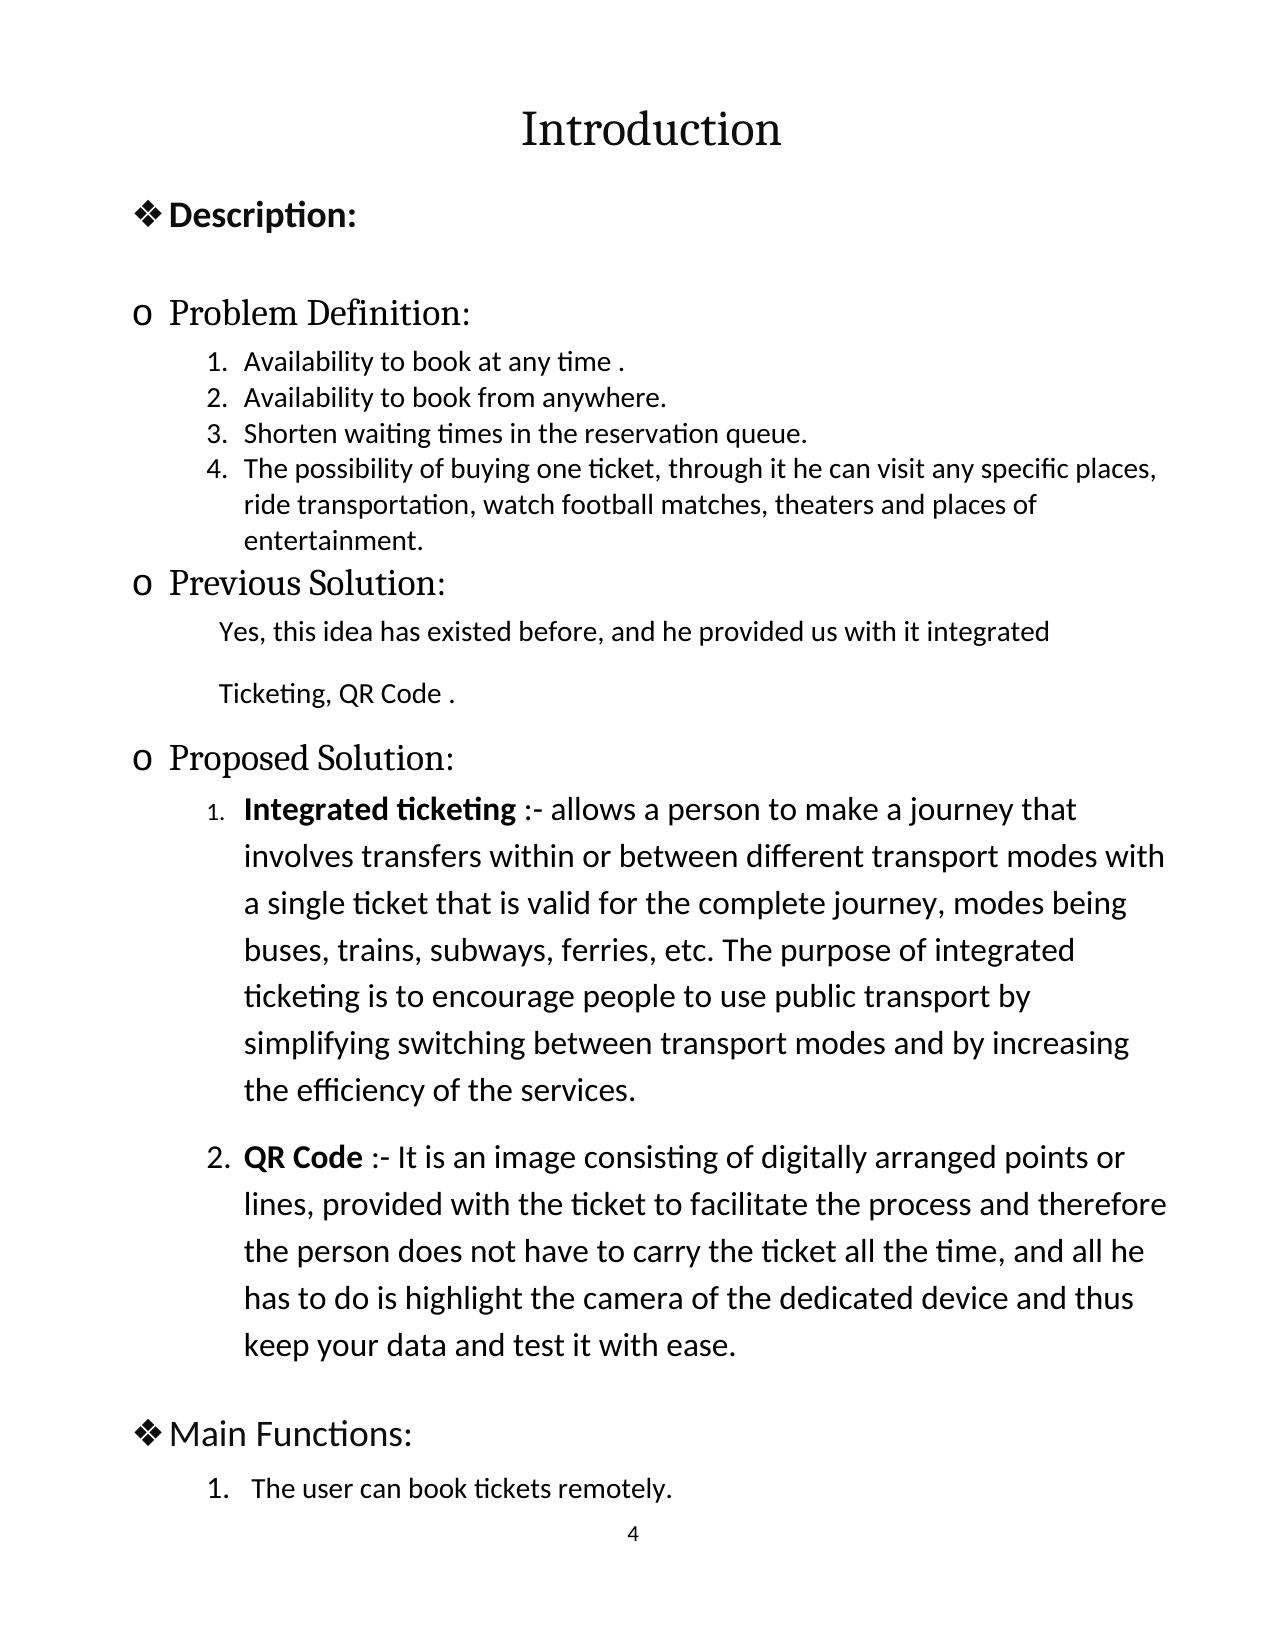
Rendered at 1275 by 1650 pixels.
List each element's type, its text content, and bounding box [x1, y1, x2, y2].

subtitle Proposed Solution: [131, 737, 1172, 782]
list Main Functions: [131, 1391, 1172, 1468]
text Ticketing, QR Code . [94, 675, 1172, 710]
subtitle Problem Definition: [131, 292, 1172, 337]
list QR Code :- It is an image consisting of digitally arranged points or lines, provided with the ticket to facilitate the process and therefore the person does not have to carry the ticket all the time, and all he has to do is highlight the camera of the dedicated device and thus keep your data and test it with ease. [206, 1136, 1172, 1364]
subtitle Previous Solution: [131, 561, 1172, 606]
list The user can book tickets remotely. [206, 1468, 1172, 1506]
text Yes, this idea has existed before, and he provided us with it integrated [94, 613, 1172, 649]
subtitle Introduction [131, 100, 1172, 157]
list Shorten waiting times in the reservation queue. [206, 415, 1172, 450]
list Integrated ticketing :- allows a person to make a journey that involves transfers within or between different transport modes with a single ticket that is valid for the complete journey, modes being buses, trains, subways, ferries, etc. The purpose of integrated ticketing is to encourage people to use public transport by simplifying switching between transport modes and by increasing the efficiency of the services. [206, 788, 1172, 1109]
list Availability to book from anywhere. [206, 379, 1172, 415]
list Description: [131, 172, 1172, 249]
list Availability to book at any time . [206, 343, 1172, 379]
list The possibility of buying one ticket, through it he can visit any specific places, ride transportation, watch football matches, theaters and places of entertainment. [206, 450, 1172, 557]
